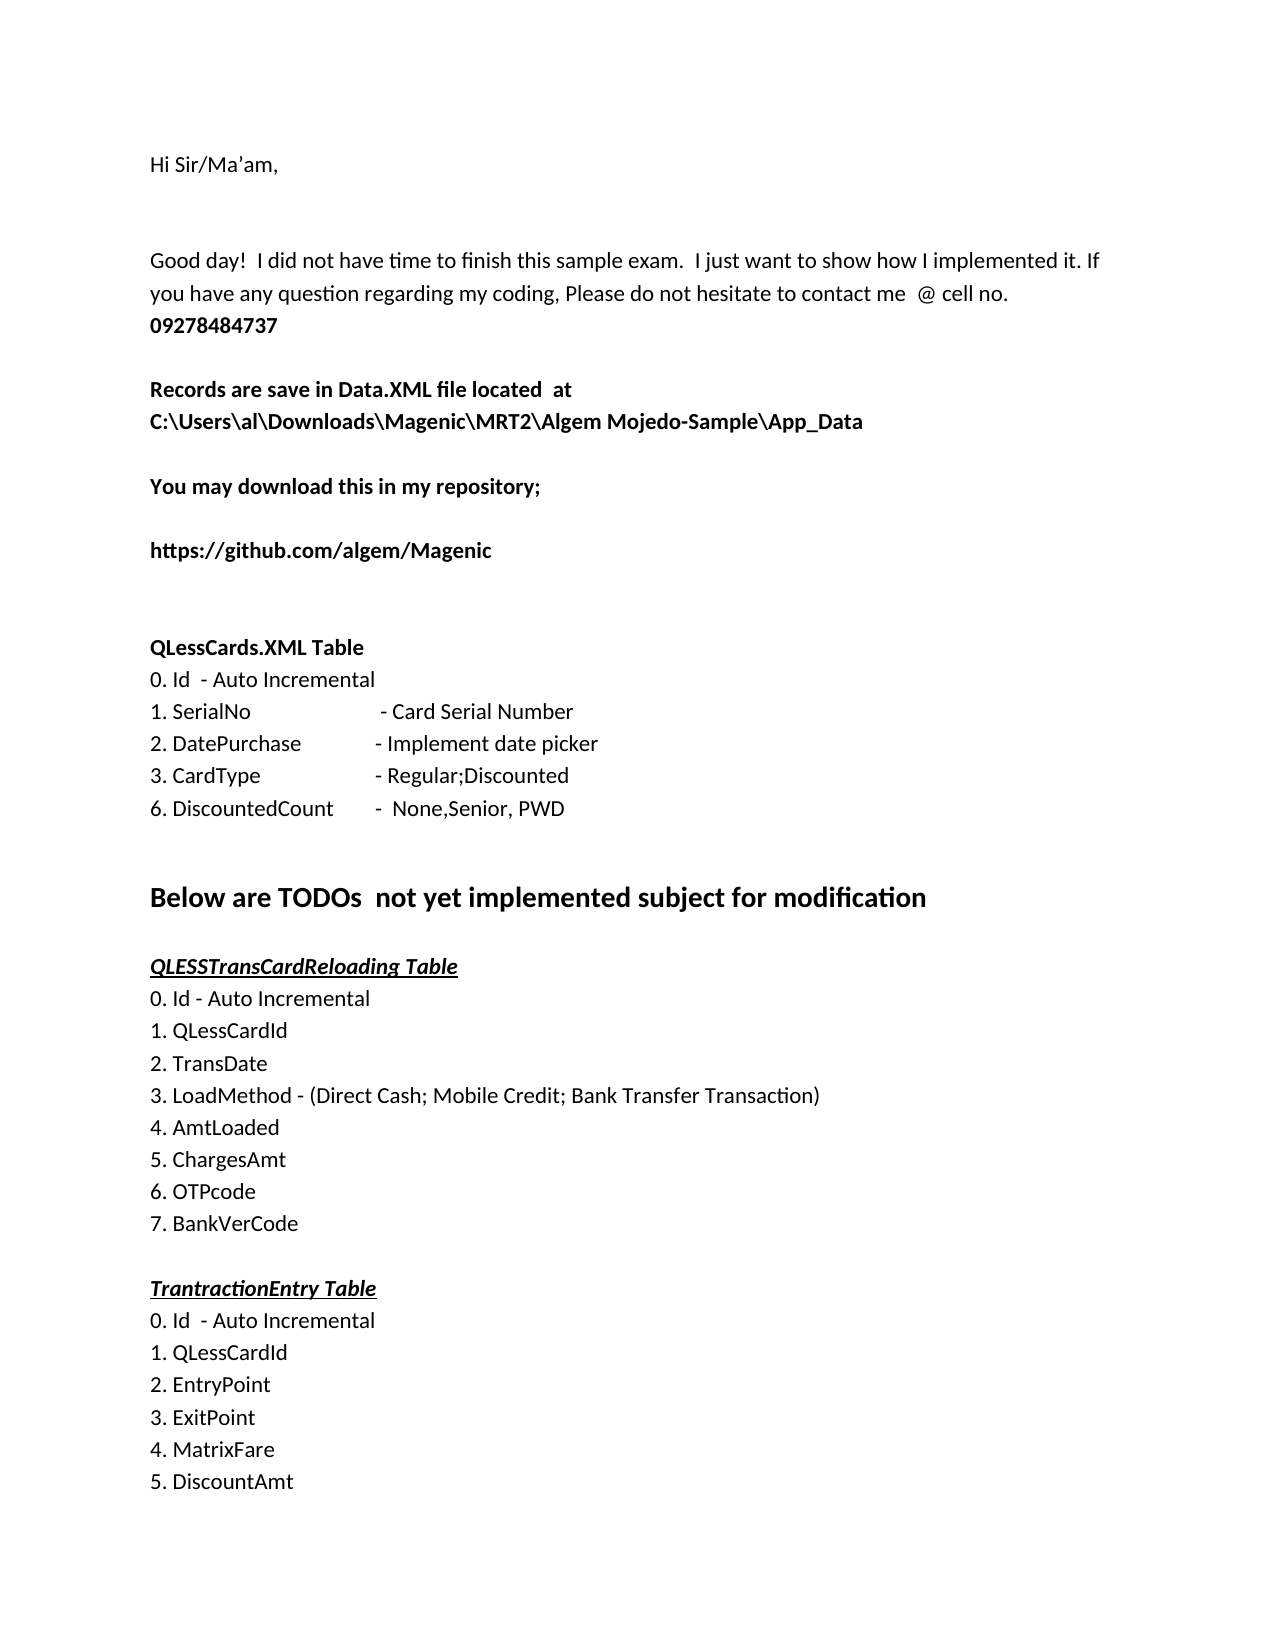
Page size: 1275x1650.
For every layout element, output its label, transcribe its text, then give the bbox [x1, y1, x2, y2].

text 6. OTPcode [150, 1177, 1125, 1205]
text 1. QLessCardId [150, 1338, 1125, 1366]
text Records are save in Data.XML file located at [150, 375, 1125, 403]
text TrantractionEntry Table [150, 1274, 1125, 1302]
text Good day! I did not have time to finish this sample exam. I just want to show how I implemented it. If you have any question regarding my coding, Please do not hesitate to contact me @ cell no. 09278484737 [150, 247, 1125, 339]
text 0. Id - Auto Incremental [150, 984, 1125, 1012]
text 6. DiscountedCount - None,Senior, PWD [150, 794, 1125, 822]
text 2. TransDate [150, 1049, 1125, 1077]
text 0. Id - Auto Incremental [150, 665, 1125, 693]
text 5. DiscountAmt [150, 1467, 1125, 1495]
text 7. BankVerCode [150, 1209, 1125, 1238]
text QLESSTransCardReloading Table [150, 952, 1125, 980]
text Below are TODOs not yet implemented subject for modification [150, 879, 1125, 914]
text https://github.com/algem/Magenic [150, 536, 1125, 564]
text 5. ChargesAmt [150, 1145, 1125, 1173]
text 4. MatrixFare [150, 1435, 1125, 1463]
text 3. CardType - Regular;Discounted [150, 762, 1125, 789]
text 1. QLessCardId [150, 1016, 1125, 1044]
text QLessCards.XML Table [150, 633, 1125, 661]
text Hi Sir/Ma’am, [150, 150, 1125, 178]
text 4. AmtLoaded [150, 1113, 1125, 1141]
text 0. Id - Auto Incremental [150, 1306, 1125, 1334]
text 3. ExitPoint [150, 1403, 1125, 1431]
text 3. LoadMethod - (Direct Cash; Mobile Credit; Bank Transfer Transaction) [150, 1081, 1125, 1109]
text You may download this in my repository; [150, 472, 1125, 500]
text C:\Users\al\Downloads\Magenic\MRT2\Algem Mojedo-Sample\App_Data [150, 407, 1125, 436]
text 2. EntryPoint [150, 1371, 1125, 1398]
text 1. SerialNo - Card Serial Number [150, 697, 1125, 725]
text 2. DatePurchase - Implement date picker [150, 729, 1125, 757]
